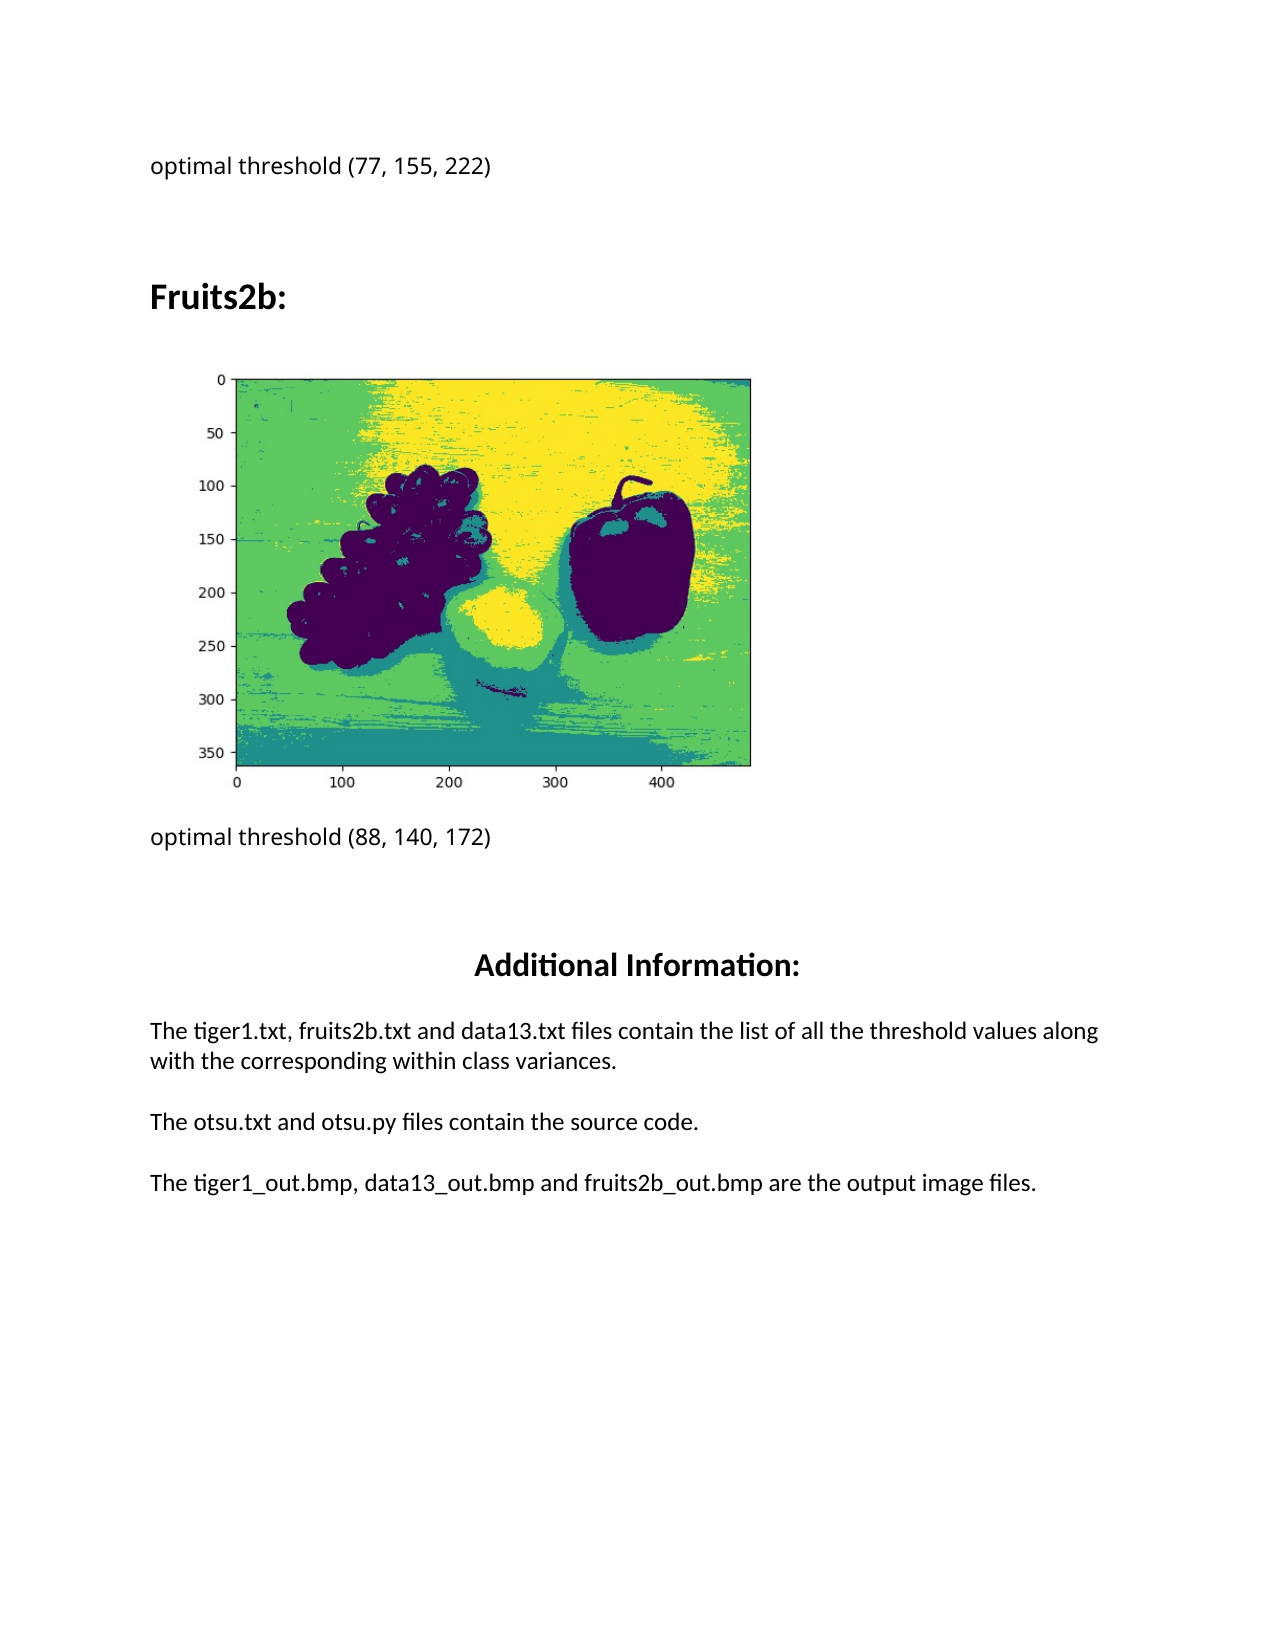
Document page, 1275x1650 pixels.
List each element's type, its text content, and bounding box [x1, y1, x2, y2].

text Fruits2b: [150, 273, 1125, 319]
text The otsu.txt and otsu.py files contain the source code. [150, 1107, 1125, 1137]
picture [150, 318, 819, 821]
text The tiger1.txt, fruits2b.txt and data13.txt files contain the list of all the threshold values along with the corresponding within class variances. [150, 1015, 1125, 1076]
text optimal threshold (77, 155, 222) [150, 150, 1125, 181]
text Additional Information: [150, 944, 1125, 984]
text The tiger1_out.bmp, data13_out.bmp and fruits2b_out.bmp are the output image files. [150, 1168, 1125, 1198]
text optimal threshold (88, 140, 172) [150, 821, 1125, 852]
